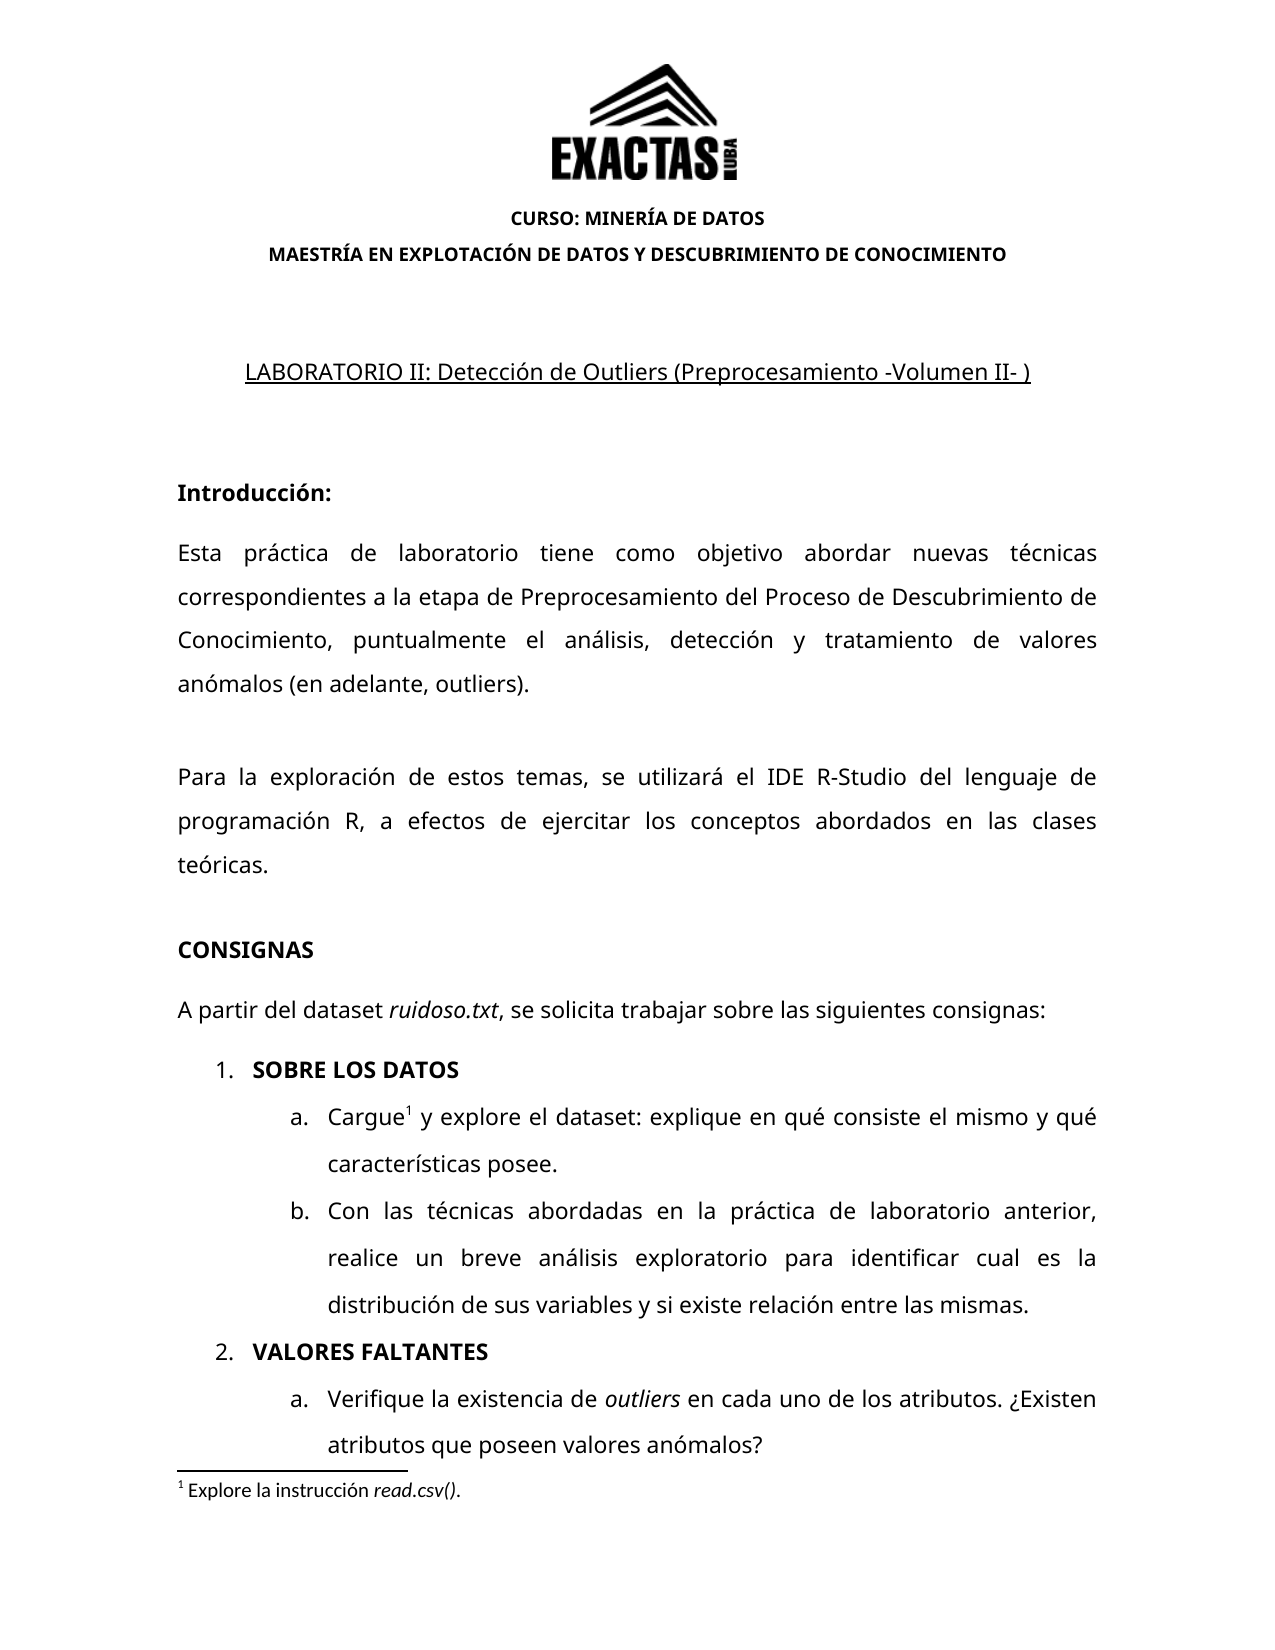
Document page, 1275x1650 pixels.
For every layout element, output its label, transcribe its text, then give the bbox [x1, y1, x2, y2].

list Verifique la existencia de outliers en cada uno de los atributos. ¿Existen atributos que poseen valores anómalos? [290, 1383, 1098, 1461]
text CONSIGNAS [177, 934, 1098, 965]
list SOBRE LOS DATOS [215, 1054, 1098, 1086]
list VALORES FALTANTES [215, 1336, 1098, 1367]
list Con las técnicas abordadas en la práctica de laboratorio anterior, realice un breve análisis exploratorio para identificar cual es la distribución de sus variables y si existe relación entre las mismas. [290, 1195, 1098, 1320]
list Cargue y explore el dataset: explique en qué consiste el mismo y qué características posee. [290, 1101, 1098, 1179]
text A partir del dataset ruidoso.txt, se solicita trabajar sobre las siguientes consignas: [177, 994, 1098, 1025]
text Introducción: [177, 476, 1098, 508]
text Esta práctica de laboratorio tiene como objetivo abordar nuevas técnicas correspondientes a la etapa de Preprocesamiento del Proceso de Descubrimiento de Conocimiento, puntualmente el análisis, detección y tratamiento de valores anómalos (en adelante, outliers). [177, 537, 1098, 699]
picture [551, 64, 738, 180]
text Para la exploración de estos temas, se utilizará el IDE R-Studio del lenguaje de programación R, a efectos de ejercitar los conceptos abordados en las clases teóricas. [177, 761, 1098, 880]
text LABORATORIO II: Detección de Outliers (Preprocesamiento -Volumen II- ) [177, 356, 1098, 387]
